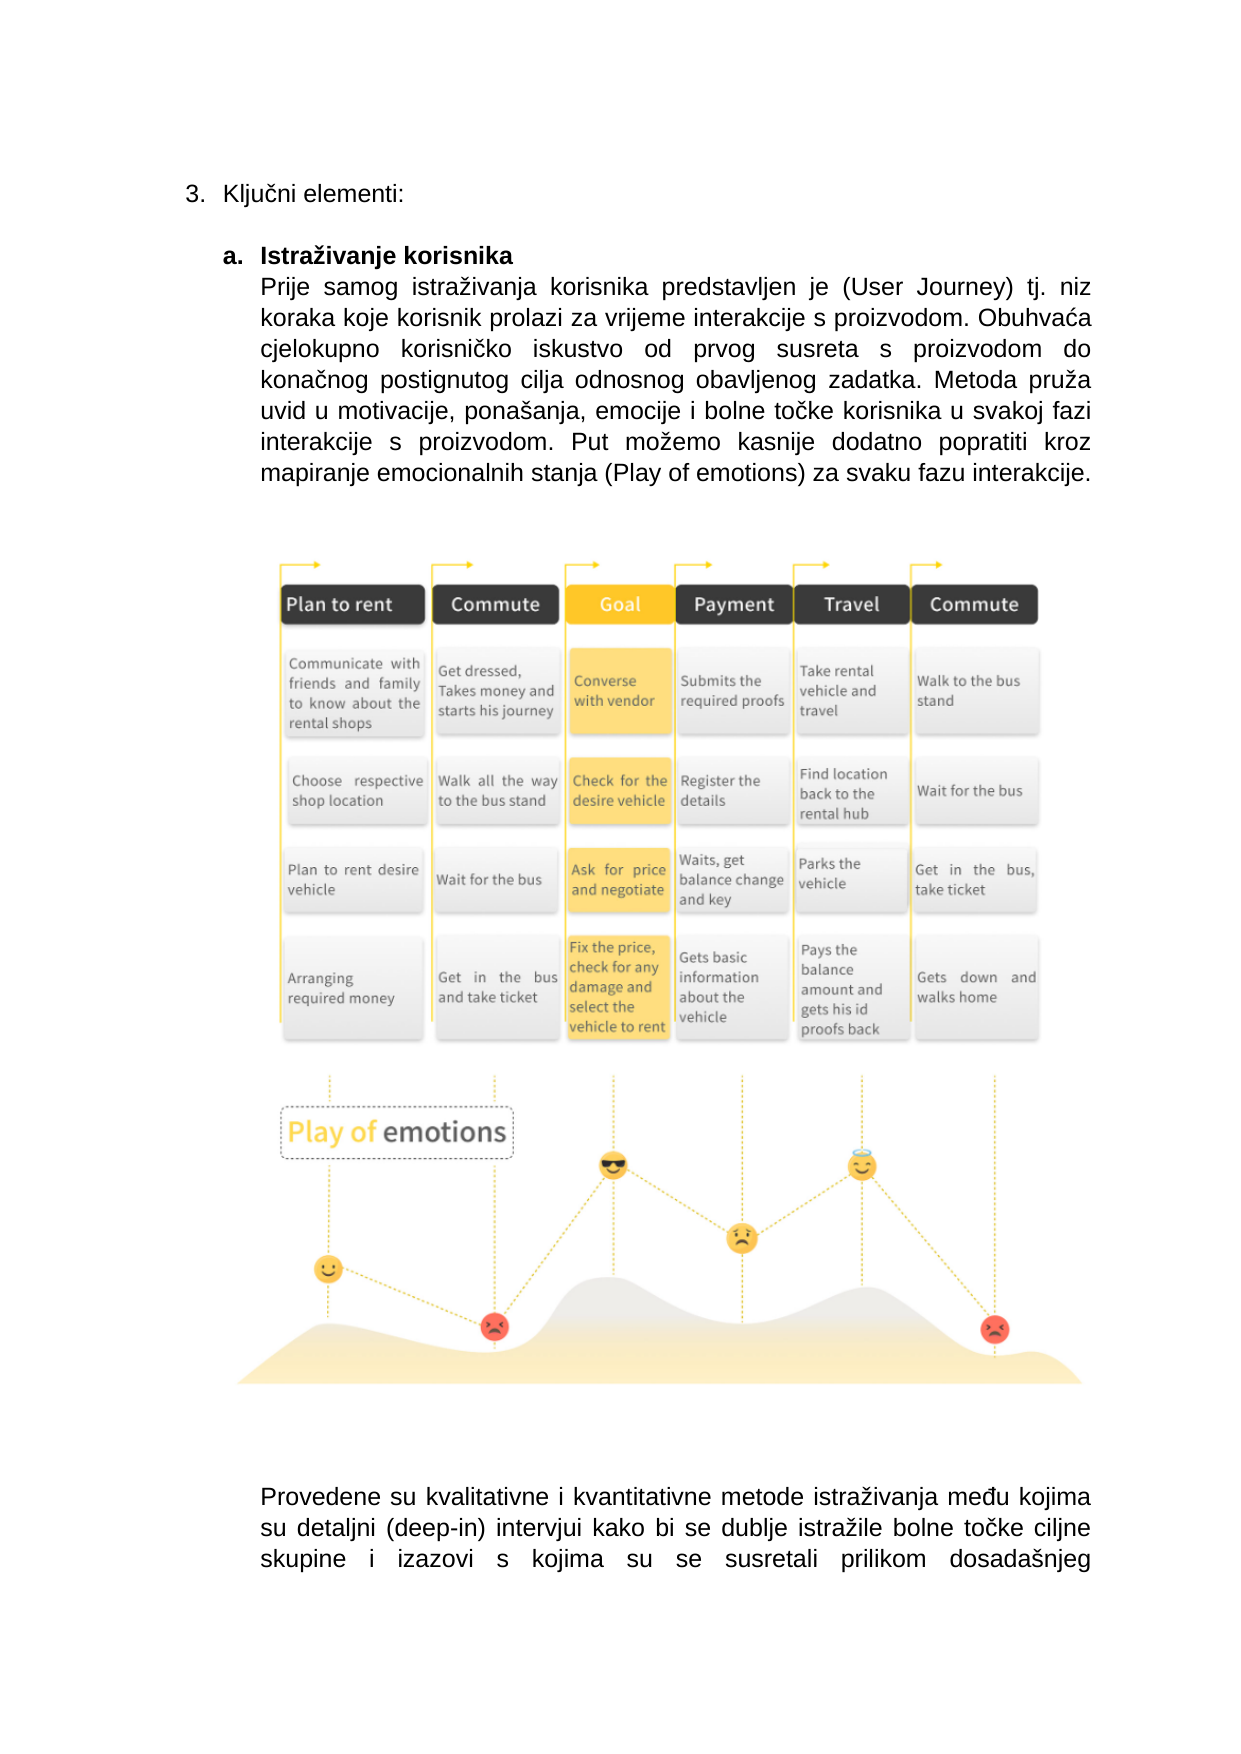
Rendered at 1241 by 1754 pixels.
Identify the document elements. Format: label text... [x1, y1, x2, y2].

list Ključni elementi: [185, 179, 1093, 207]
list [260, 1482, 1093, 1573]
picture [220, 553, 1095, 1393]
list Prije samog istraživanja korisnika predstavljen je (User Journey) tj. niz koraka koje korisnik prolazi za vrijeme interakcije s proizvodom. Obuhvaća cjelokupno korisničko iskustvo od prvog susreta s proizvodom do konačnog postignutog cilja odnosnog obavljenog zadatka. Metoda pruža uvid u motivacije, ponašanja, emocije i bolne točke korisnika u svakoj fazi interakcije s proizvodom. Put možemo kasnije dodatno popratiti kroz mapiranje emocionalnih stanja (Play of emotions) za svaku fazu interakcije. [260, 272, 1093, 487]
list Istraživanje korisnika [223, 241, 1093, 269]
